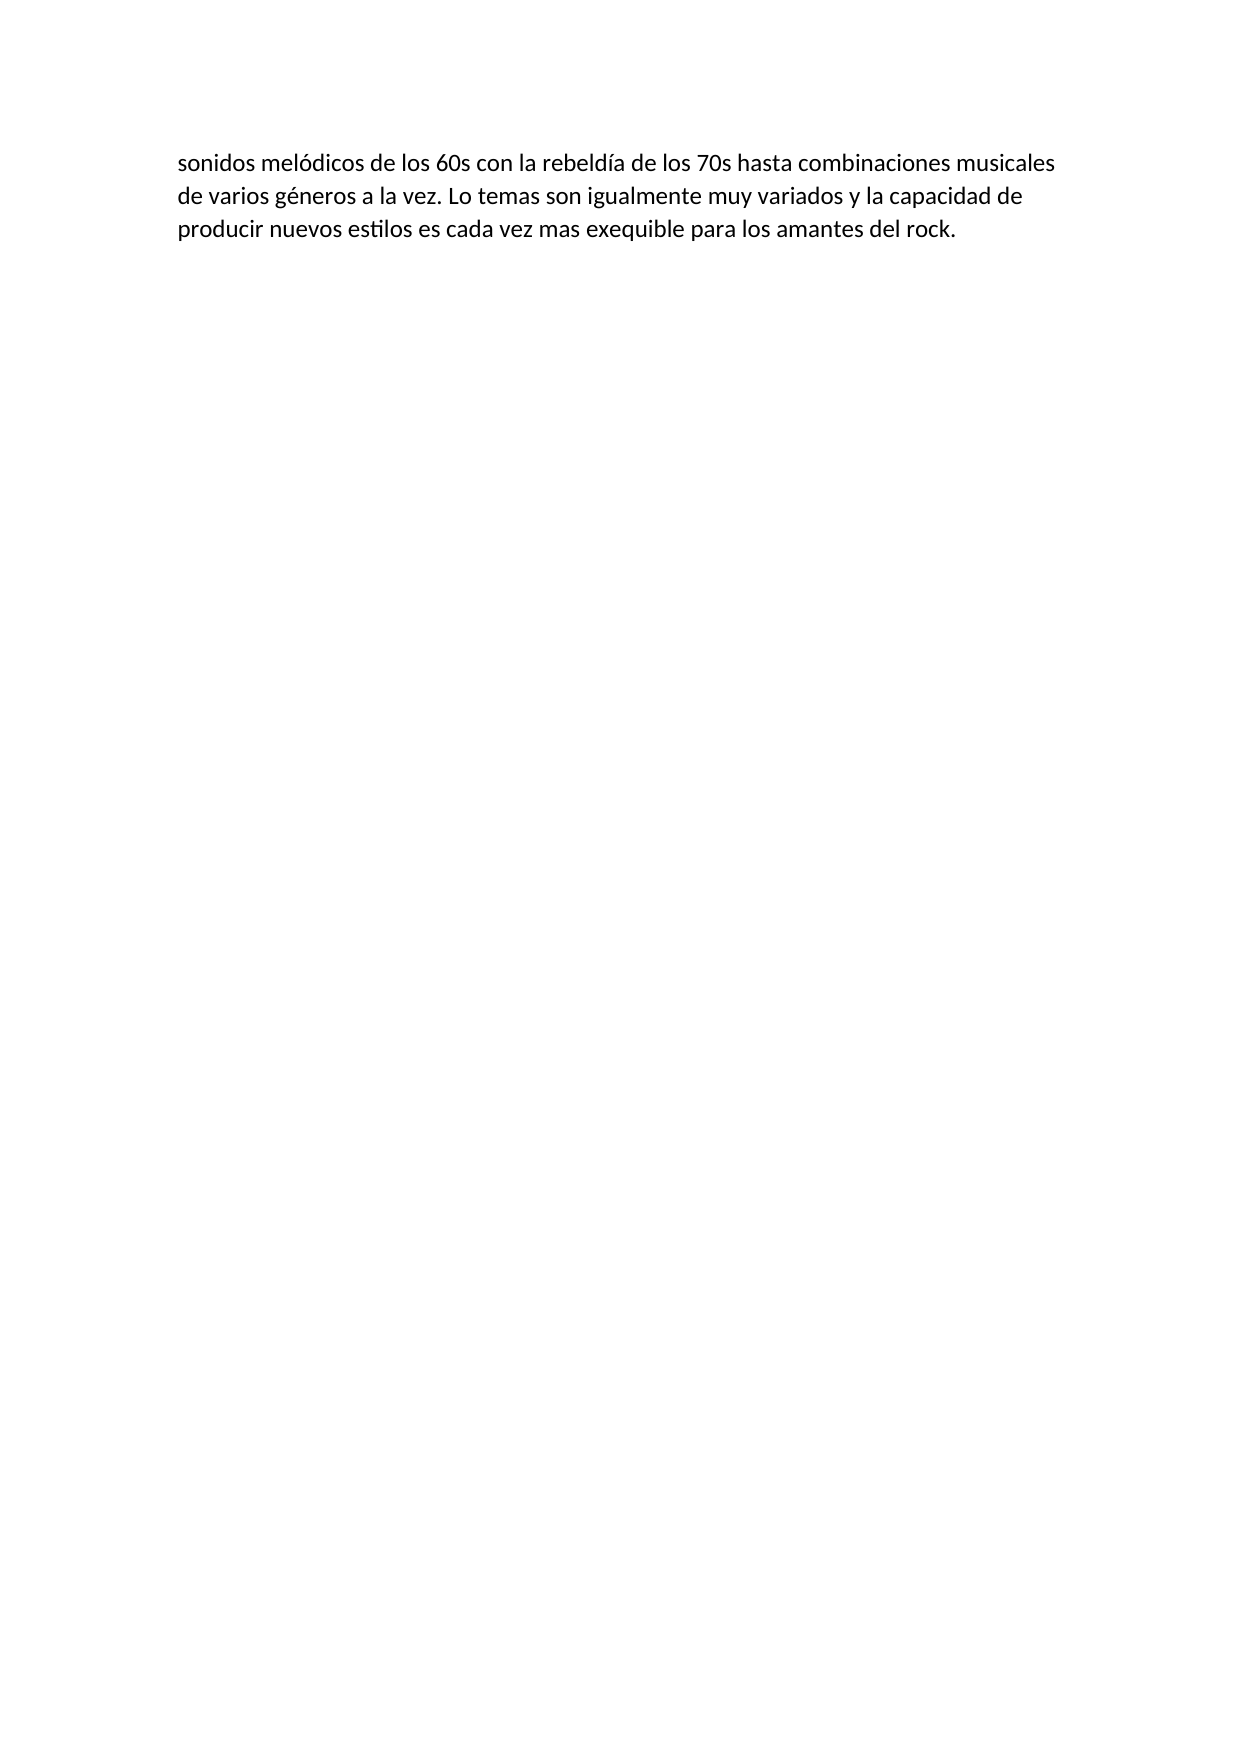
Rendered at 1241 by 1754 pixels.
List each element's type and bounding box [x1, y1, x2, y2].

text [177, 148, 1063, 244]
